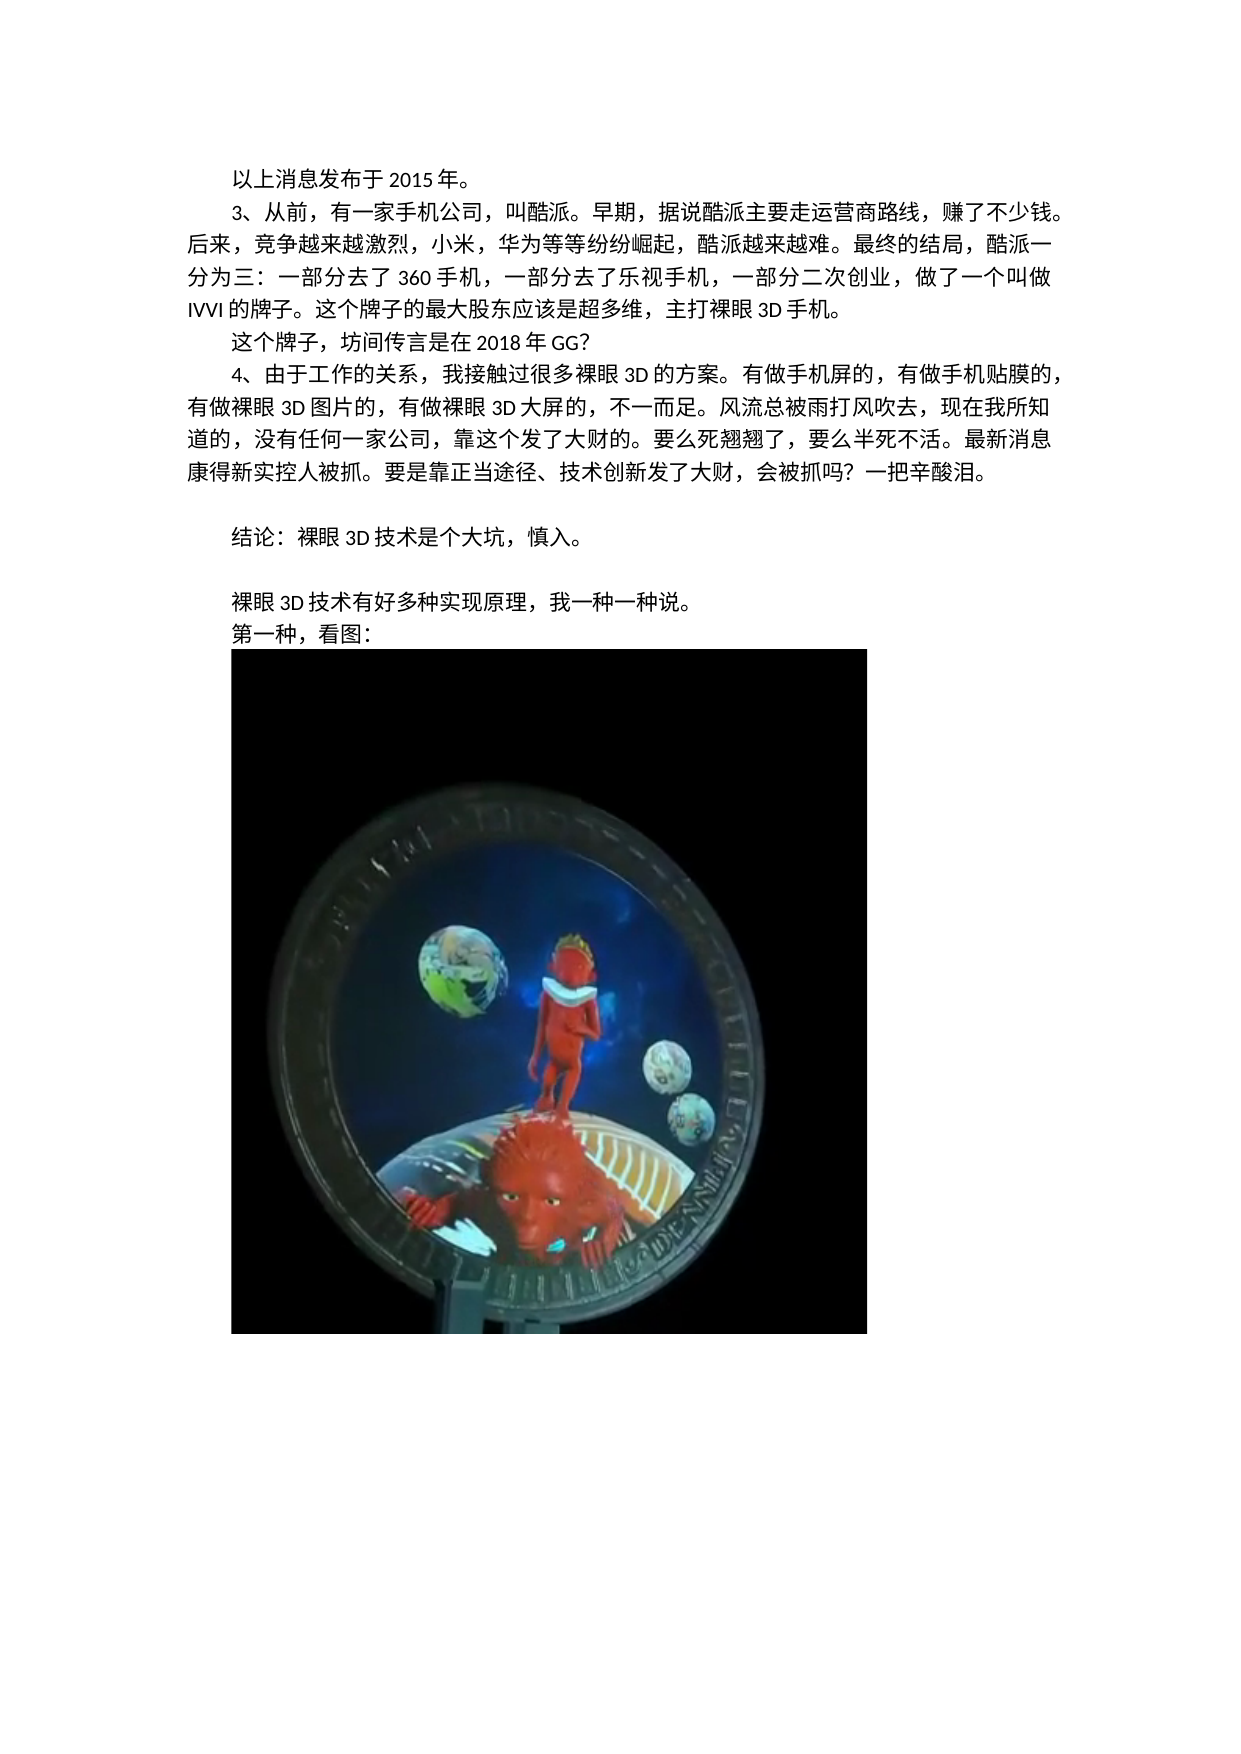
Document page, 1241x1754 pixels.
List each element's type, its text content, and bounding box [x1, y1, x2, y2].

list 裸眼3D技术有好多种实现原理，我一种一种说。 [231, 584, 1053, 617]
list 从前，有一家手机公司，叫酷派。早期，据说酷派主要走运营商路线，赚了不少钱。后来，竞争越来越激烈，小米，华为等等纷纷崛起，酷派越来越难。最终的结局，酷派一分为三：一部分去了360手机，一部分去了乐视手机，一部分二次创业，做了一个叫做IVVI的牌子。这个牌子的最大股东应该是超多维，主打裸眼3D手机。 [187, 194, 1053, 324]
list 这个牌子，坊间传言是在2018年GG？ [231, 324, 1053, 357]
list 结论：裸眼3D技术是个大坑，慎入。 [231, 519, 1053, 552]
list 由于工作的关系，我接触过很多裸眼3D的方案。有做手机屏的，有做手机贴膜的，有做裸眼3D图片的，有做裸眼3D大屏的，不一而足。风流总被雨打风吹去，现在我所知道的，没有任何一家公司，靠这个发了大财的。要么死翘翘了，要么半死不活。最新消息，康得新实控人被抓。要是靠正当途径、技术创新发了大财，会被抓吗？一把辛酸泪。 [187, 357, 1053, 487]
list 以上消息发布于2015年。 [187, 162, 1053, 194]
picture [231, 649, 868, 1334]
list 第一种，看图： [231, 617, 1053, 649]
